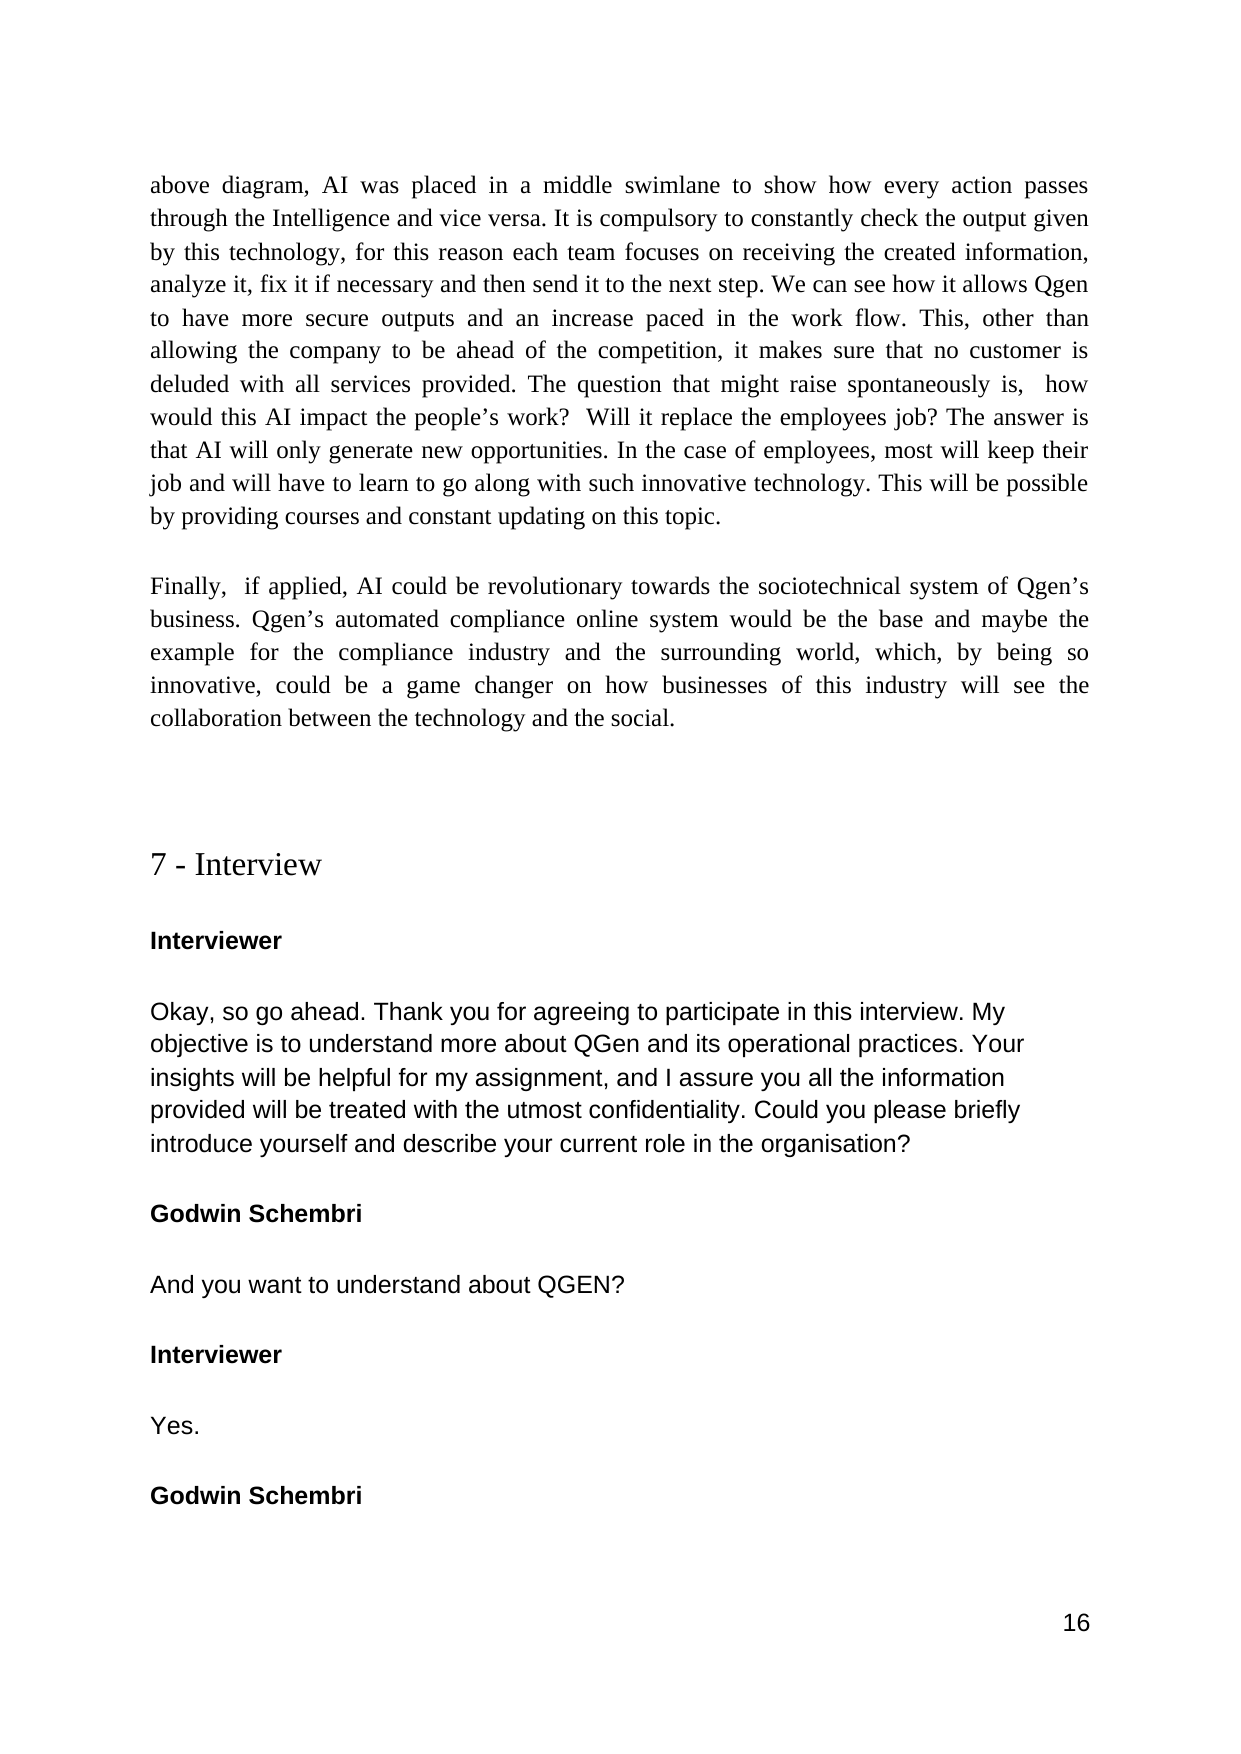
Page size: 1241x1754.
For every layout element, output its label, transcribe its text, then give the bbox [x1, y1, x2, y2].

text Yes. [150, 1411, 1090, 1439]
text 7 - Interview [150, 844, 1090, 883]
text Okay, so go ahead. Thank you for agreeing to participate in this interview. My objective is to understand more about QGen and its operational practices. Your insights will be helpful for my assignment, and I assure you all the information provided will be treated with the utmost confidentiality. Could you please briefly introduce yourself and describe your current role in the organisation? [150, 996, 1090, 1157]
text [150, 171, 1090, 529]
text Finally, if applied, AI could be revolutionary towards the sociotechnical system of Qgen’s business. Qgen’s automated compliance online system would be the base and maybe the example for the compliance industry and the surrounding world, which, by being so innovative, could be a game changer on how businesses of this industry will see the collaboration between the technology and the social. [150, 571, 1090, 732]
text Interviewer [150, 1340, 1090, 1369]
text Godwin Schembri [150, 1481, 1090, 1510]
text Godwin Schembri [150, 1199, 1090, 1228]
text Interviewer [150, 926, 1090, 955]
text And you want to understand about QGEN? [150, 1269, 1090, 1298]
